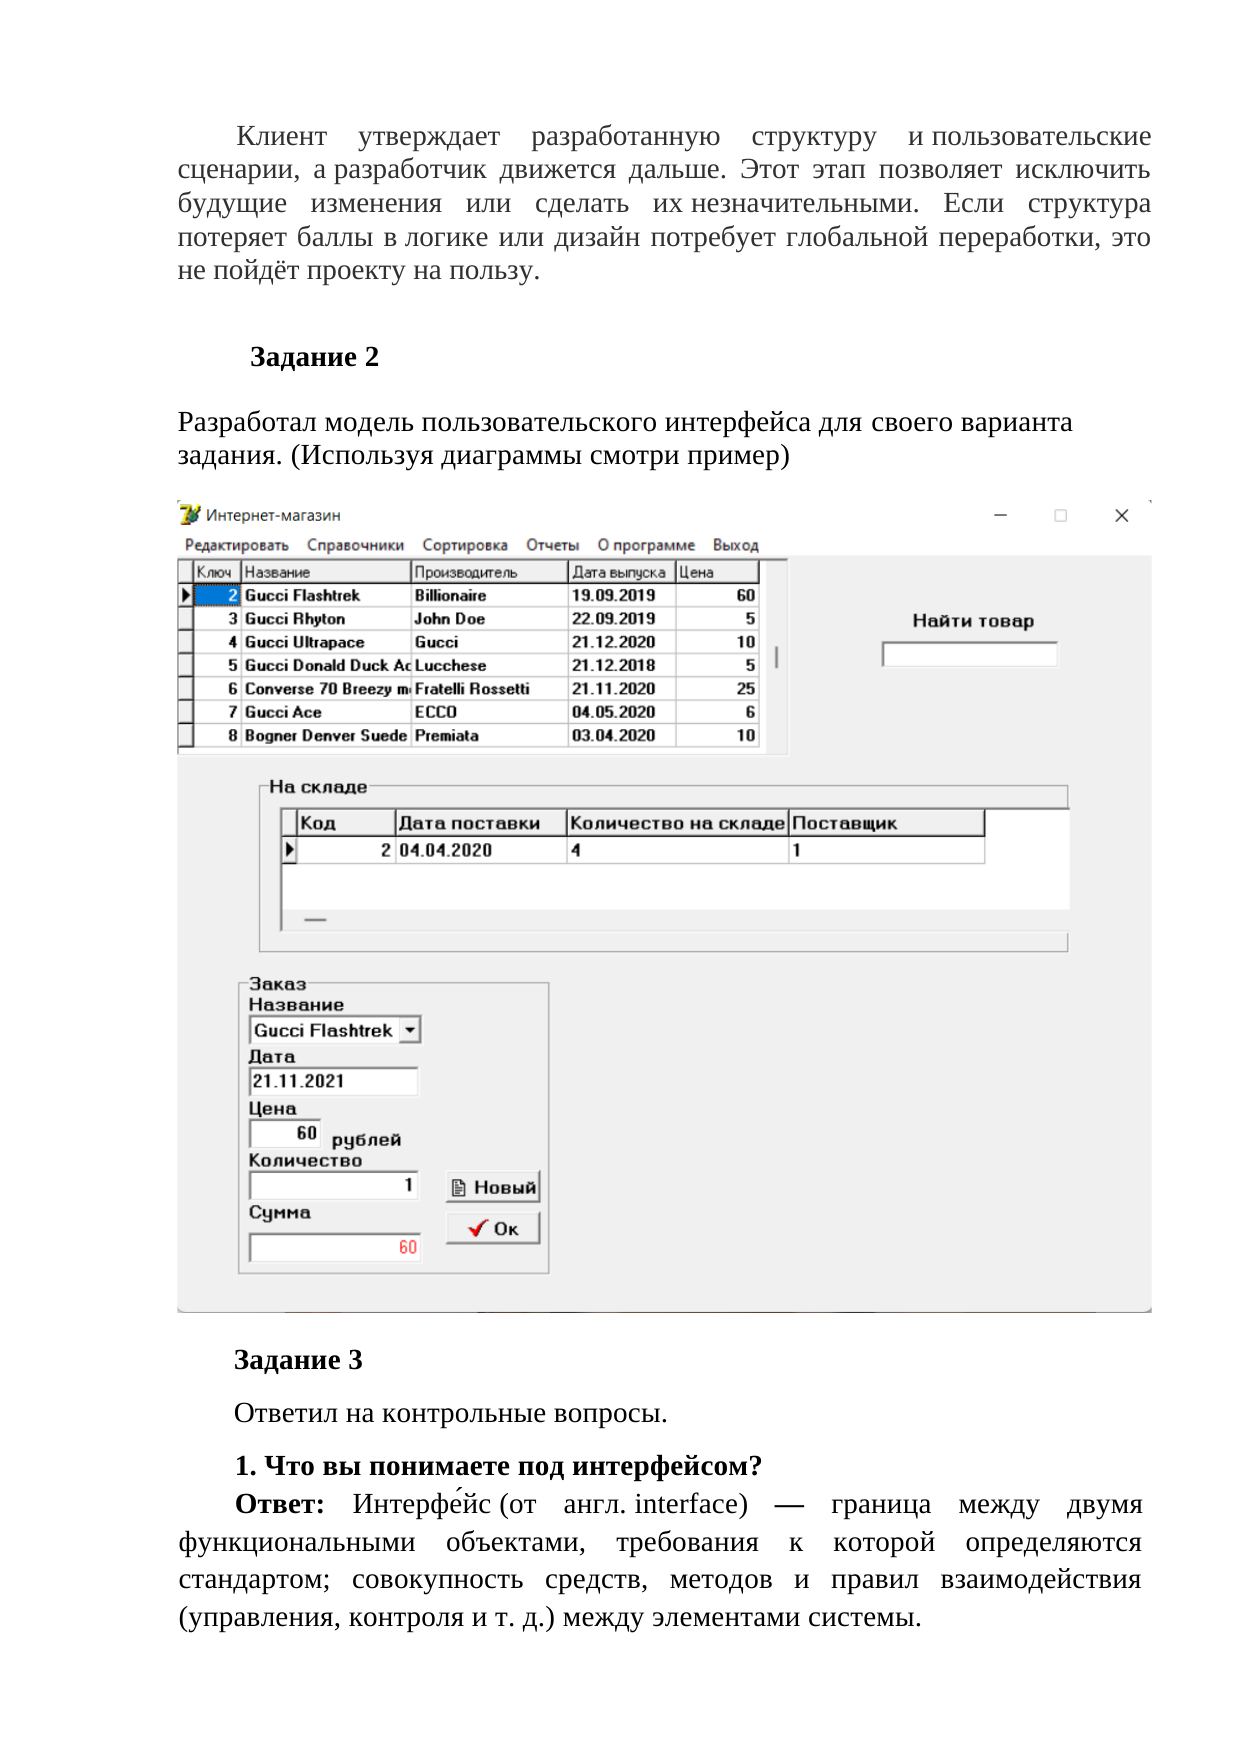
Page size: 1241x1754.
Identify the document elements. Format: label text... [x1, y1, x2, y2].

text 1. Что вы понимаете под интерфейсом? [178, 1448, 1143, 1481]
text Разработал модель пользовательского интерфейса для своего варианта задания. (Используя диаграммы смотри пример) [177, 404, 1152, 471]
text Ответ: Интерфе́йс (от англ. interface) — граница между двумя функциональными объектами, требования к которой определяются стандартом; совокупность средств, методов и правил взаимодействия (управления, контроля и т. д.) между элементами системы. [178, 1487, 1143, 1633]
text Задание 3 [233, 1342, 1152, 1376]
picture [177, 500, 1152, 1313]
text Клиент утверждает разработанную структуру и пользовательские сценарии, а разработчик движется дальше. Этот этап позволяет исключить будущие изменения или сделать их незначительными. Если структура потеряет баллы в логике или дизайн потребует глобальной переработки, это не пойдёт проекту на пользу. [177, 118, 1152, 286]
text Ответил на контрольные вопросы. [177, 1395, 1152, 1428]
text Задание 2 [177, 339, 1152, 372]
